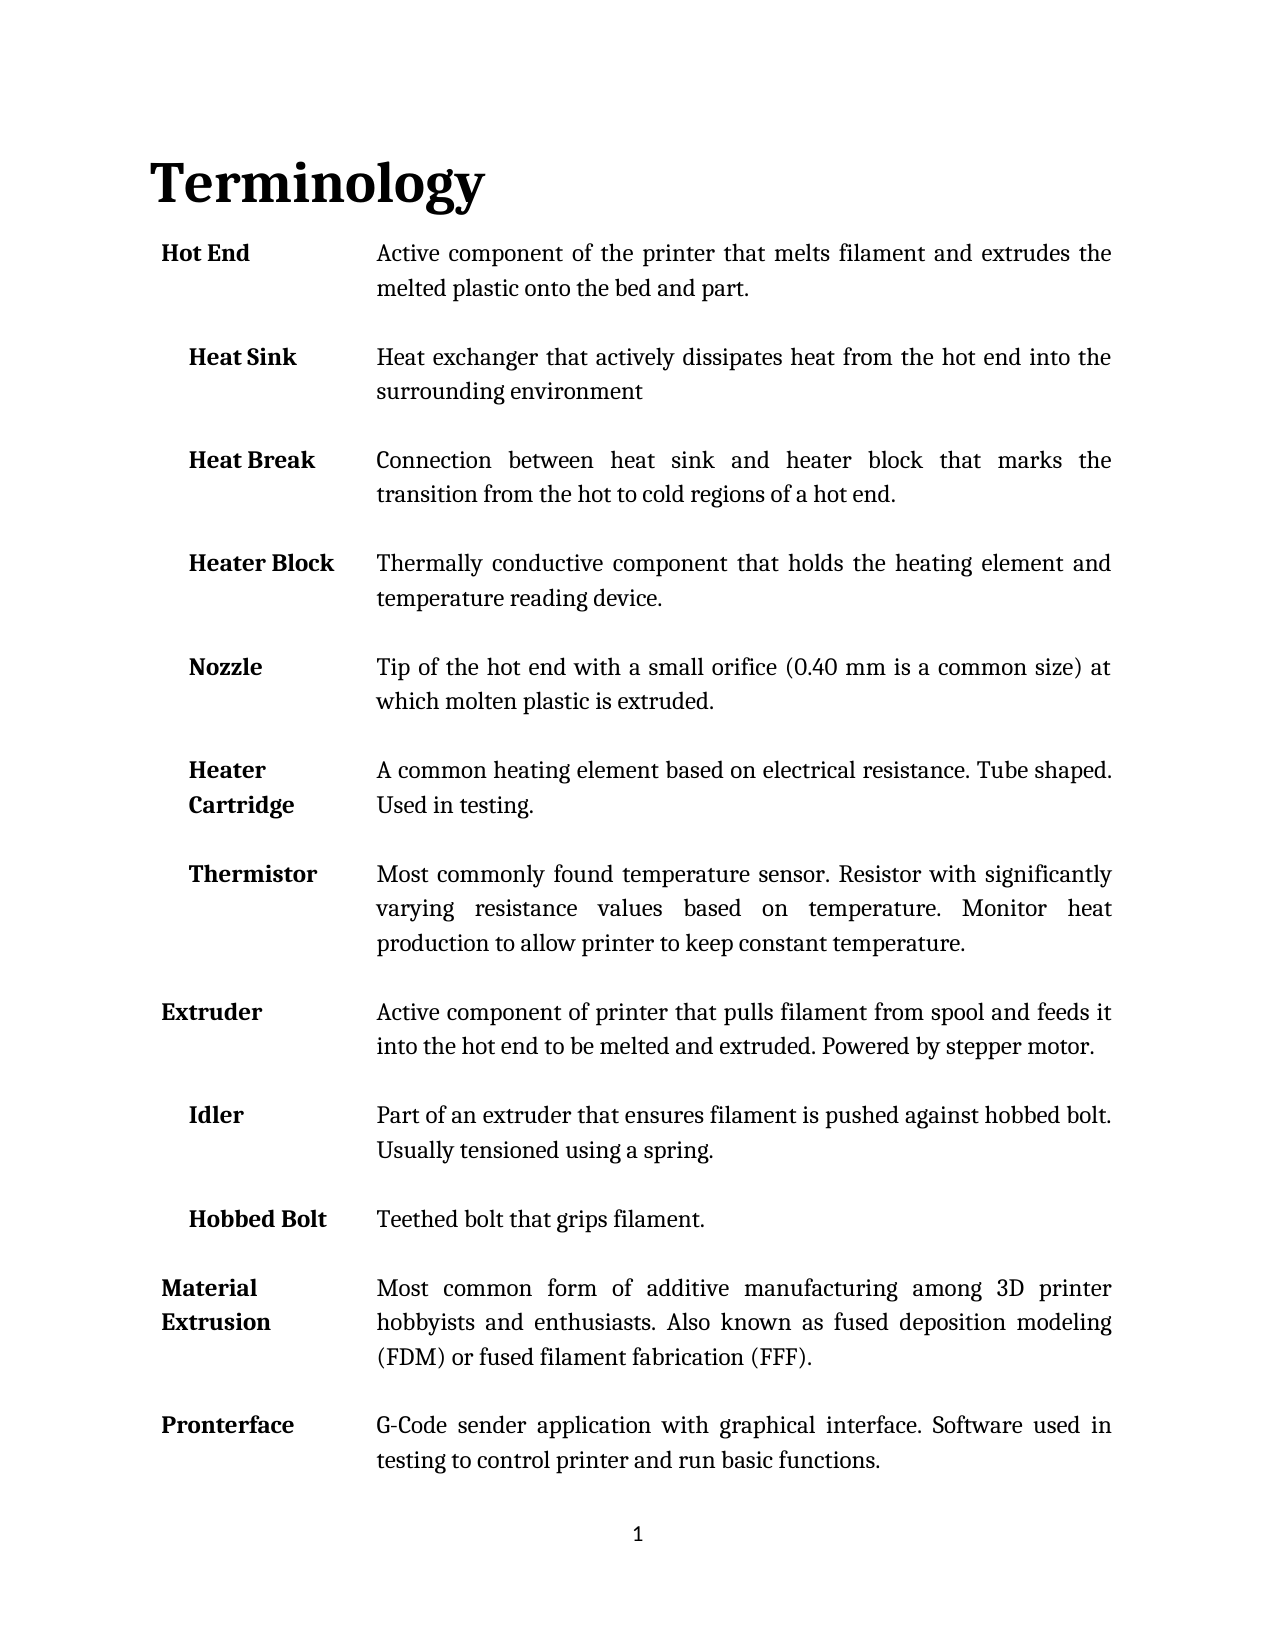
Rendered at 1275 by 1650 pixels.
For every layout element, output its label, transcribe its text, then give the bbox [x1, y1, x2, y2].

table_cell Heat Break [150, 446, 365, 549]
table_cell Extruder [150, 998, 365, 1101]
table_cell Nozzle [150, 653, 365, 756]
table_cell Material Extrusion [150, 1274, 365, 1411]
table_cell Heat Sink [150, 343, 365, 446]
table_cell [365, 1411, 1124, 1480]
table_cell Heater Cartridge [150, 756, 365, 860]
table_cell Heater Block [150, 549, 365, 653]
table_cell Tip of the hot end with a small orifice (0.40 mm is a common size) at which molten plastic is extruded. [365, 653, 1124, 756]
table_cell Most commonly found temperature sensor. Resistor with significantly varying resistance values based on temperature. Monitor heat production to allow printer to keep constant temperature. [365, 860, 1124, 998]
table_cell Part of an extruder that ensures filament is pushed against hobbed bolt. Usually tensioned using a spring. [365, 1101, 1124, 1204]
text Terminology [150, 150, 1125, 217]
table_cell Active component of printer that pulls filament from spool and feeds it into the hot end to be melted and extruded. Powered by stepper motor. [365, 998, 1124, 1101]
table_cell Hobbed Bolt [150, 1205, 365, 1273]
table_header Hot End [150, 239, 365, 342]
table_cell Thermistor [150, 860, 365, 998]
table_header Active component of the printer that melts filament and extrudes the melted plastic onto the bed and part. [365, 239, 1124, 342]
table_cell Heat exchanger that actively dissipates heat from the hot end into the surrounding environment [365, 343, 1124, 446]
table_cell Pronterface [150, 1411, 365, 1480]
table_cell Most common form of additive manufacturing among 3D printer hobbyists and enthusiasts. Also known as fused deposition modeling (FDM) or fused filament fabrication (FFF). [365, 1274, 1124, 1411]
table_cell Thermally conductive component that holds the heating element and temperature reading device. [365, 549, 1124, 653]
table_cell A common heating element based on electrical resistance. Tube shaped. Used in testing. [365, 756, 1124, 860]
table_cell Connection between heat sink and heater block that marks the transition from the hot to cold regions of a hot end. [365, 446, 1124, 549]
table_cell Idler [150, 1101, 365, 1204]
table_cell Teethed bolt that grips filament. [365, 1205, 1124, 1273]
